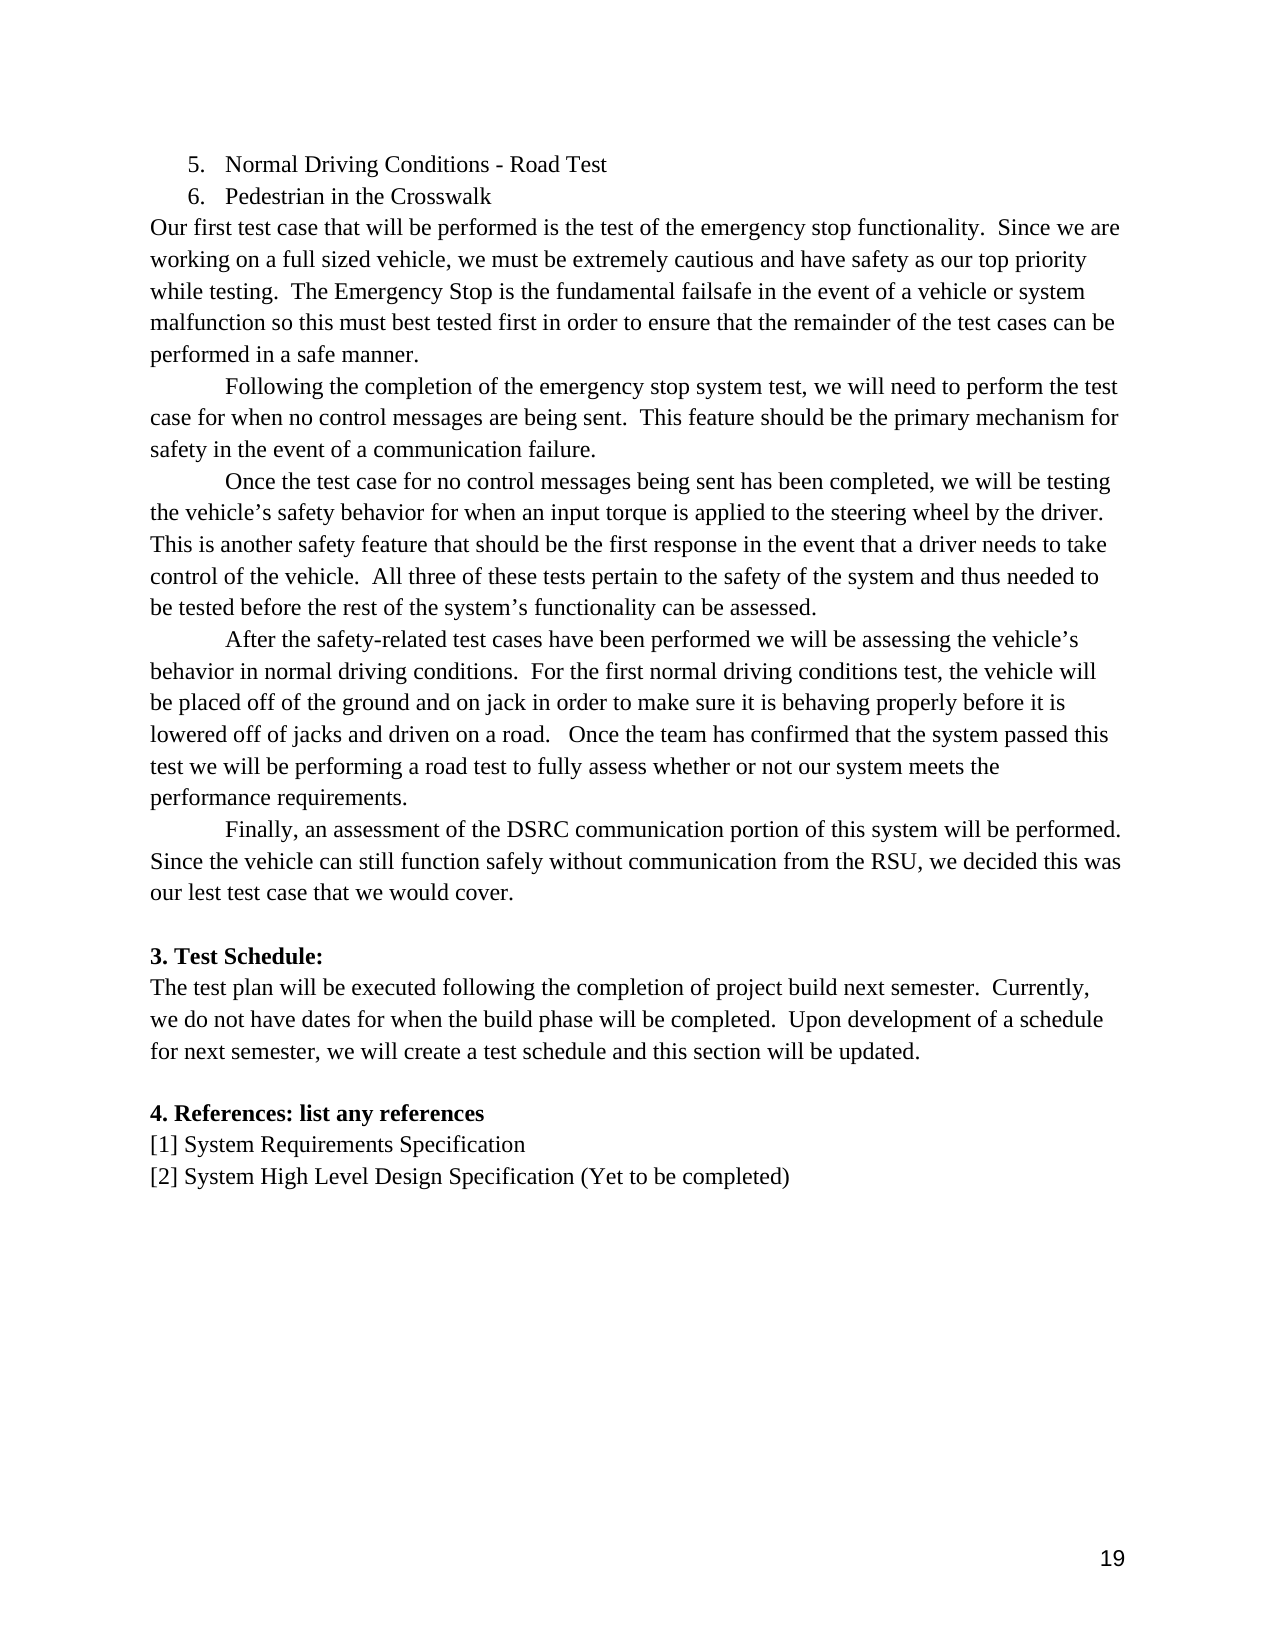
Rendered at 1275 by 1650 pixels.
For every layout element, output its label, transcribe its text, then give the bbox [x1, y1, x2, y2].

text Our first test case that will be performed is the test of the emergency stop functionality. Since we are working on a full sized vehicle, we must be extremely cautious and have safety as our top priority while testing. The Emergency Stop is the fundamental failsafe in the event of a vehicle or system malfunction so this must best tested first in order to ensure that the remainder of the test cases can be performed in a safe manner. [150, 213, 1125, 368]
text [2] System High Level Design Specification (Yet to be completed) [150, 1162, 1125, 1189]
text Finally, an assessment of the DSRC communication portion of this system will be performed. Since the vehicle can still function safely without communication from the RSU, we decided this was our lest test case that we would cover. [150, 815, 1125, 906]
text After the safety-related test cases have been performed we will be assessing the vehicle’s behavior in normal driving conditions. For the first normal driving conditions test, the vehicle will be placed off of the ground and on jack in order to make sure it is behaving properly before it is lowered off of jacks and driven on a road. Once the team has confirmed that the system passed this test we will be performing a road test to fully assess whether or not our system meets the performance requirements. [150, 625, 1125, 811]
text [1] System Requirements Specification [150, 1130, 1125, 1158]
text 4. References: list any references [150, 1098, 1125, 1126]
text The test plan will be executed following the completion of project build next semester. Currently, we do not have dates for when the build phase will be completed. Upon development of a schedule for next semester, we will create a test schedule and this section will be updated. [150, 973, 1125, 1064]
text Once the test case for no control messages being sent has been completed, we will be testing the vehicle’s safety behavior for when an input torque is applied to the steering wheel by the driver. This is another safety feature that should be the first response in the event that a driver needs to take control of the vehicle. All three of these tests pertain to the safety of the system and thus needed to be tested before the rest of the system’s functionality can be assessed. [150, 467, 1125, 621]
text Following the completion of the emergency stop system test, we will need to perform the test case for when no control messages are being sent. This feature should be the primary mechanism for safety in the event of a communication failure. [150, 372, 1125, 463]
list Normal Driving Conditions - Road Test [187, 150, 1125, 178]
text 3. Test Schedule: [150, 942, 1125, 969]
list Pedestrian in the Crosswalk [187, 182, 1125, 209]
